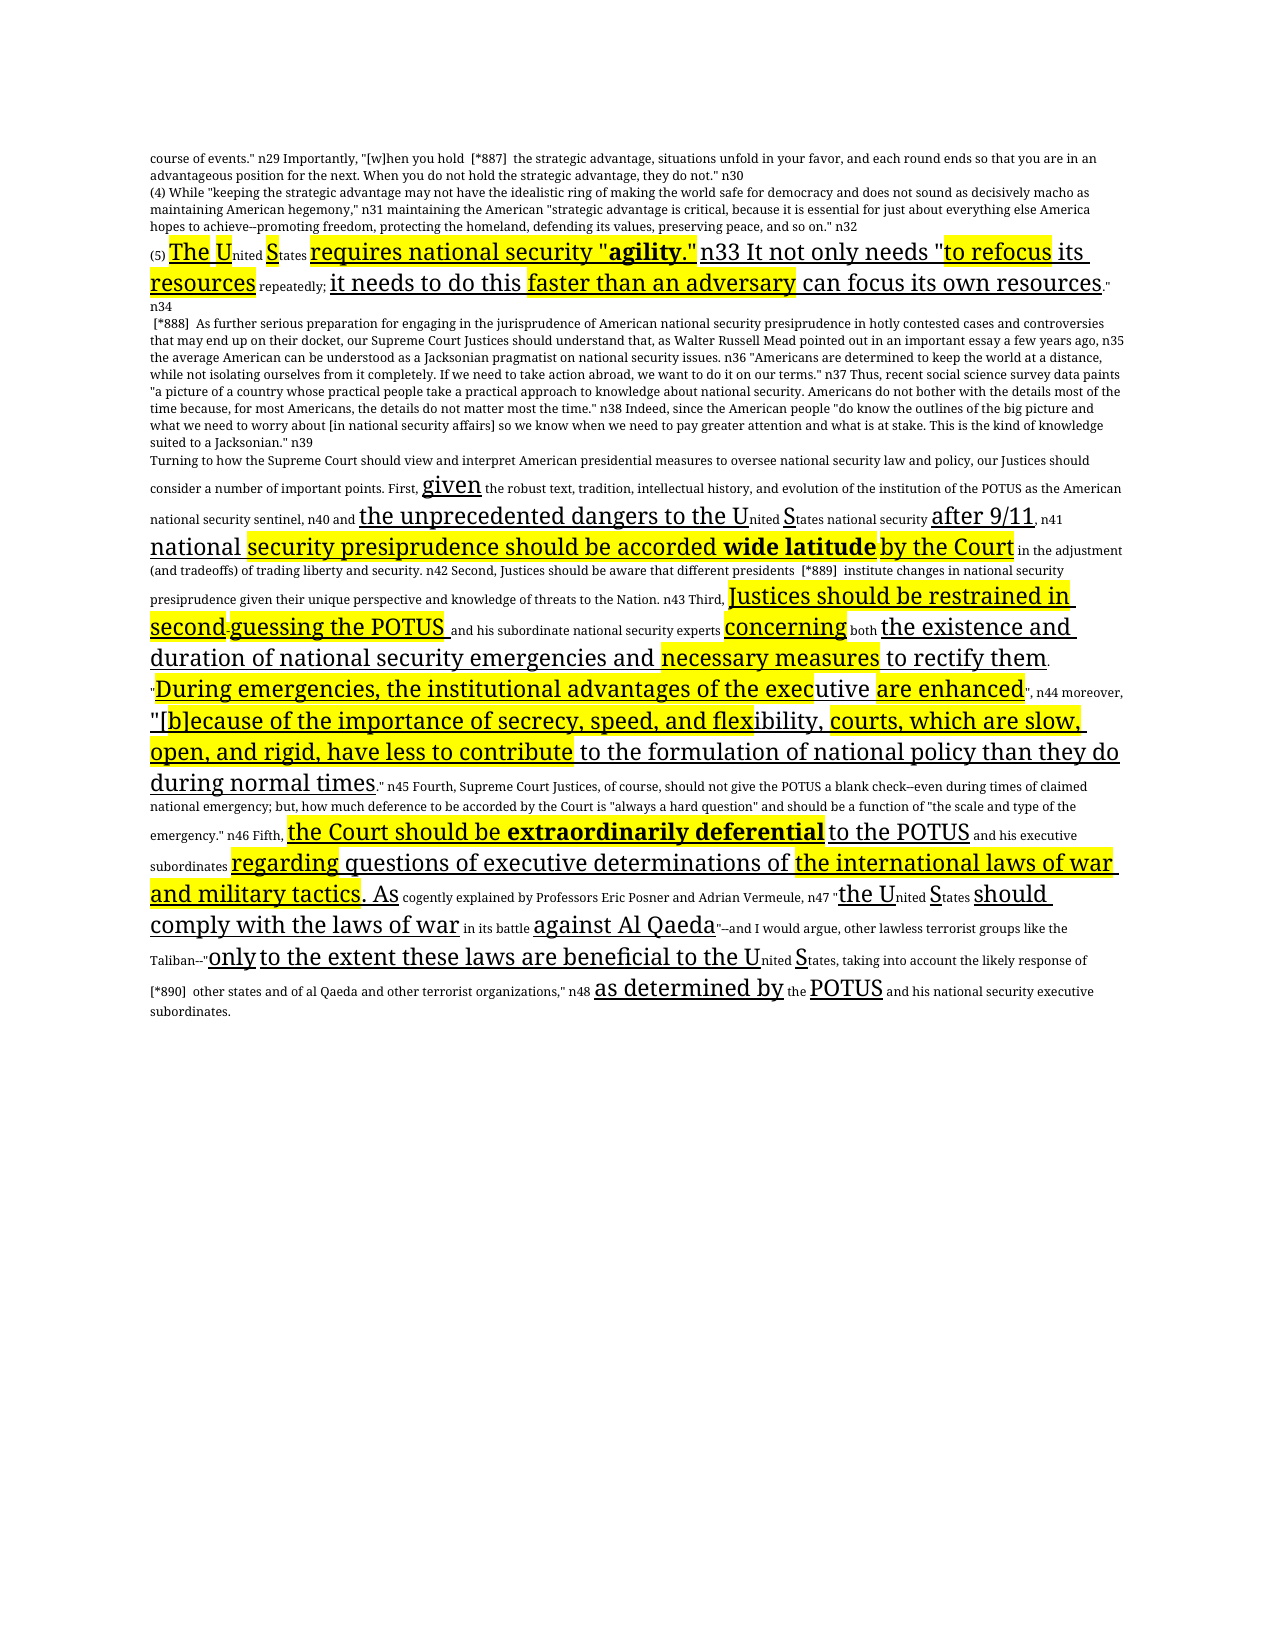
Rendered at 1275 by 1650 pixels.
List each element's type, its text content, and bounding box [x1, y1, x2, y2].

text [*888] As further serious preparation for engaging in the jurisprudence of American national security presiprudence in hotly contested cases and controversies that may end up on their docket, our Supreme Court Justices should understand that, as Walter Russell Mead pointed out in an important essay a few years ago, n35 the average American can be understood as a Jacksonian pragmatist on national security issues. n36 "Americans are determined to keep the world at a distance, while not isolating ourselves from it completely. If we need to take action abroad, we want to do it on our terms." n37 Thus, recent social science survey data paints "a picture of a country whose practical people take a practical approach to knowledge about national security. Americans do not bother with the details most of the time because, for most Americans, the details do not matter most the time." n38 Indeed, since the American people "do know the outlines of the big picture and what we need to worry about [in national security affairs] so we know when we need to pay greater attention and what is at stake. This is the kind of knowledge suited to a Jacksonian." n39 [150, 315, 1125, 452]
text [150, 150, 1125, 184]
text Turning to how the Supreme Court should view and interpret American presidential measures to oversee national security law and policy, our Justices should consider a number of important points. First, given the robust text, tradition, intellectual history, and evolution of the institution of the POTUS as the American national security sentinel, n40 and the unprecedented dangers to the United States national security after 9/11, n41 national security presiprudence should be accorded wide latitude by the Court in the adjustment (and tradeoffs) of trading liberty and security. n42 Second, Justices should be aware that different presidents [*889] institute changes in national security presiprudence given their unique perspective and knowledge of threats to the Nation. n43 Third, Justices should be restrained in second-guessing the POTUS and his subordinate national security experts concerning both the existence and duration of national security emergencies and necessary measures to rectify them. "During emergencies, the institutional advantages of the executive are enhanced", n44 moreover, "[b]ecause of the importance of secrecy, speed, and flexibility, courts, which are slow, open, and rigid, have less to contribute to the formulation of national policy than they do during normal times." n45 Fourth, Supreme Court Justices, of course, should not give the POTUS a blank check--even during times of claimed national emergency; but, how much deference to be accorded by the Court is "always a hard question" and should be a function of "the scale and type of the emergency." n46 Fifth, the Court should be extraordinarily deferential to the POTUS and his executive subordinates regarding questions of executive determinations of the international laws of war and military tactics. As cogently explained by Professors Eric Posner and Adrian Vermeule, n47 "the United States should comply with the laws of war in its battle against Al Qaeda"--and I would argue, other lawless terrorist groups like the Taliban--"only to the extent these laws are beneficial to the United States, taking into account the likely response of [*890] other states and of al Qaeda and other terrorist organizations," n48 as determined by the POTUS and his national security executive subordinates. [150, 452, 1125, 1020]
text (5) The United States requires national security "agility." n33 It not only needs "to refocus its resources repeatedly; it needs to do this faster than an adversary can focus its own resources." n34 [150, 235, 1125, 315]
text (4) While "keeping the strategic advantage may not have the idealistic ring of making the world safe for democracy and does not sound as decisively macho as maintaining American hegemony," n31 maintaining the American "strategic advantage is critical, because it is essential for just about everything else America hopes to achieve--promoting freedom, protecting the homeland, defending its values, preserving peace, and so on." n32 [150, 184, 1125, 235]
